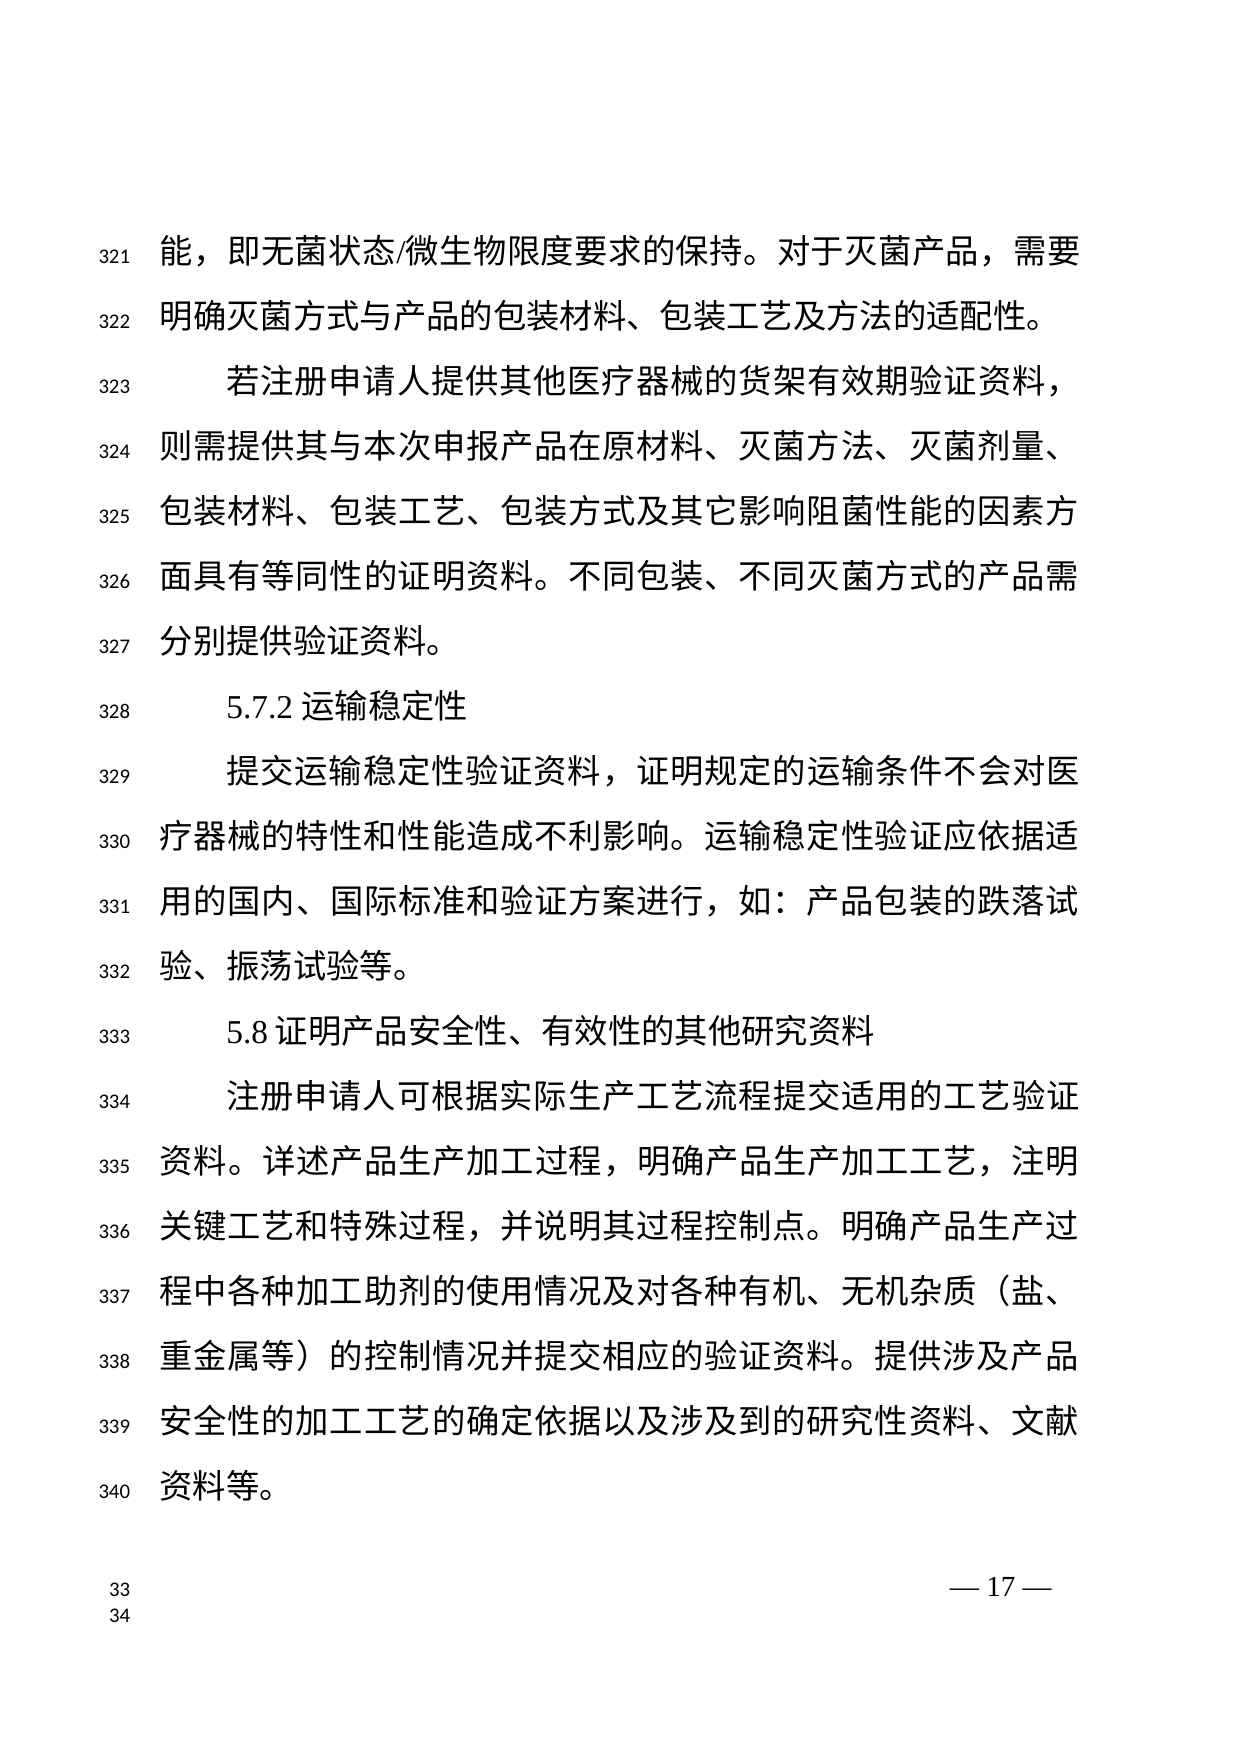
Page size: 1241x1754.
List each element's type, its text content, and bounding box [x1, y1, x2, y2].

text 注册申请人可根据实际生产工艺流程提交适用的工艺验证资料。详述产品生产加工过程，明确产品生产加工工艺，注明关键工艺和特殊过程，并说明其过程控制点。明确产品生产过程中各种加工助剂的使用情况及对各种有机、无机杂质（盐、重金属等）的控制情况并提交相应的验证资料。提供涉及产品安全性的加工工艺的确定依据以及涉及到的研究性资料、文献资料等。 [159, 1062, 1081, 1517]
text 若注册申请人提供其他医疗器械的货架有效期验证资料，则需提供其与本次申报产品在原材料、灭菌方法、灭菌剂量、包装材料、包装工艺、包装方式及其它影响阻菌性能的因素方面具有等同性的证明资料。不同包装、不同灭菌方式的产品需分别提供验证资料。 [159, 347, 1081, 672]
text 提交运输稳定性验证资料，证明规定的运输条件不会对医疗器械的特性和性能造成不利影响。运输稳定性验证应依据适用的国内、国际标准和验证方案进行，如：产品包装的跌落试验、振荡试验等。 [159, 737, 1081, 997]
text 5.7.2 运输稳定性 [159, 672, 1081, 737]
text 5.8证明产品安全性、有效性的其他研究资料 [159, 997, 1081, 1062]
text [159, 217, 1081, 347]
